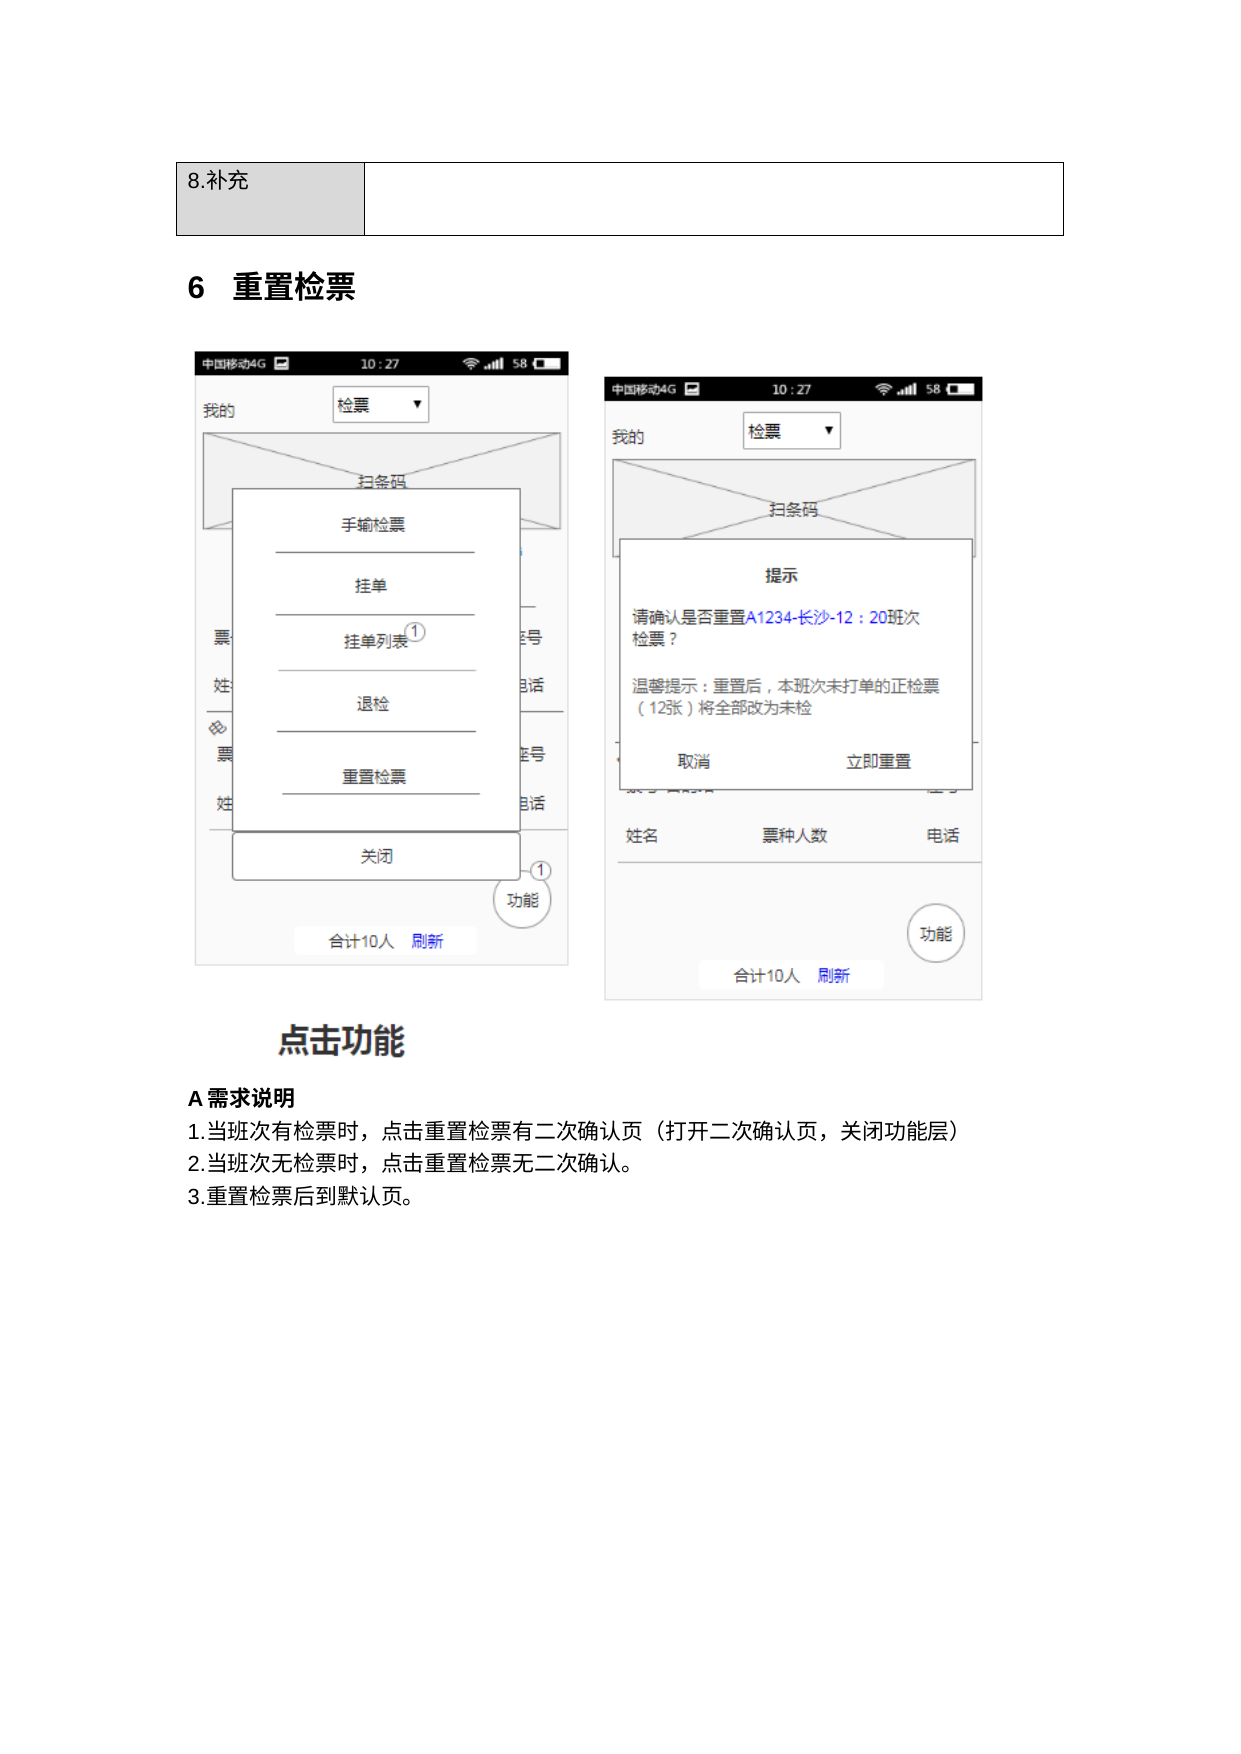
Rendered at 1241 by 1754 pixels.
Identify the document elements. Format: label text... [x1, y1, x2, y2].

table_cell 8.补充 [177, 163, 364, 235]
text 1.当班次有检票时，点击重置检票有二次确认页（打开二次确认页，关闭功能层） 2.当班次无检票时，点击重置检票无二次确认。 [187, 1113, 1053, 1178]
table_cell [365, 163, 1063, 235]
subtitle 重置检票 [187, 252, 1053, 317]
picture [187, 333, 578, 1072]
text A需求说明 [187, 1081, 1053, 1113]
text 3.重置检票后到默认页。 [187, 1178, 1053, 1211]
picture [583, 350, 1027, 1072]
